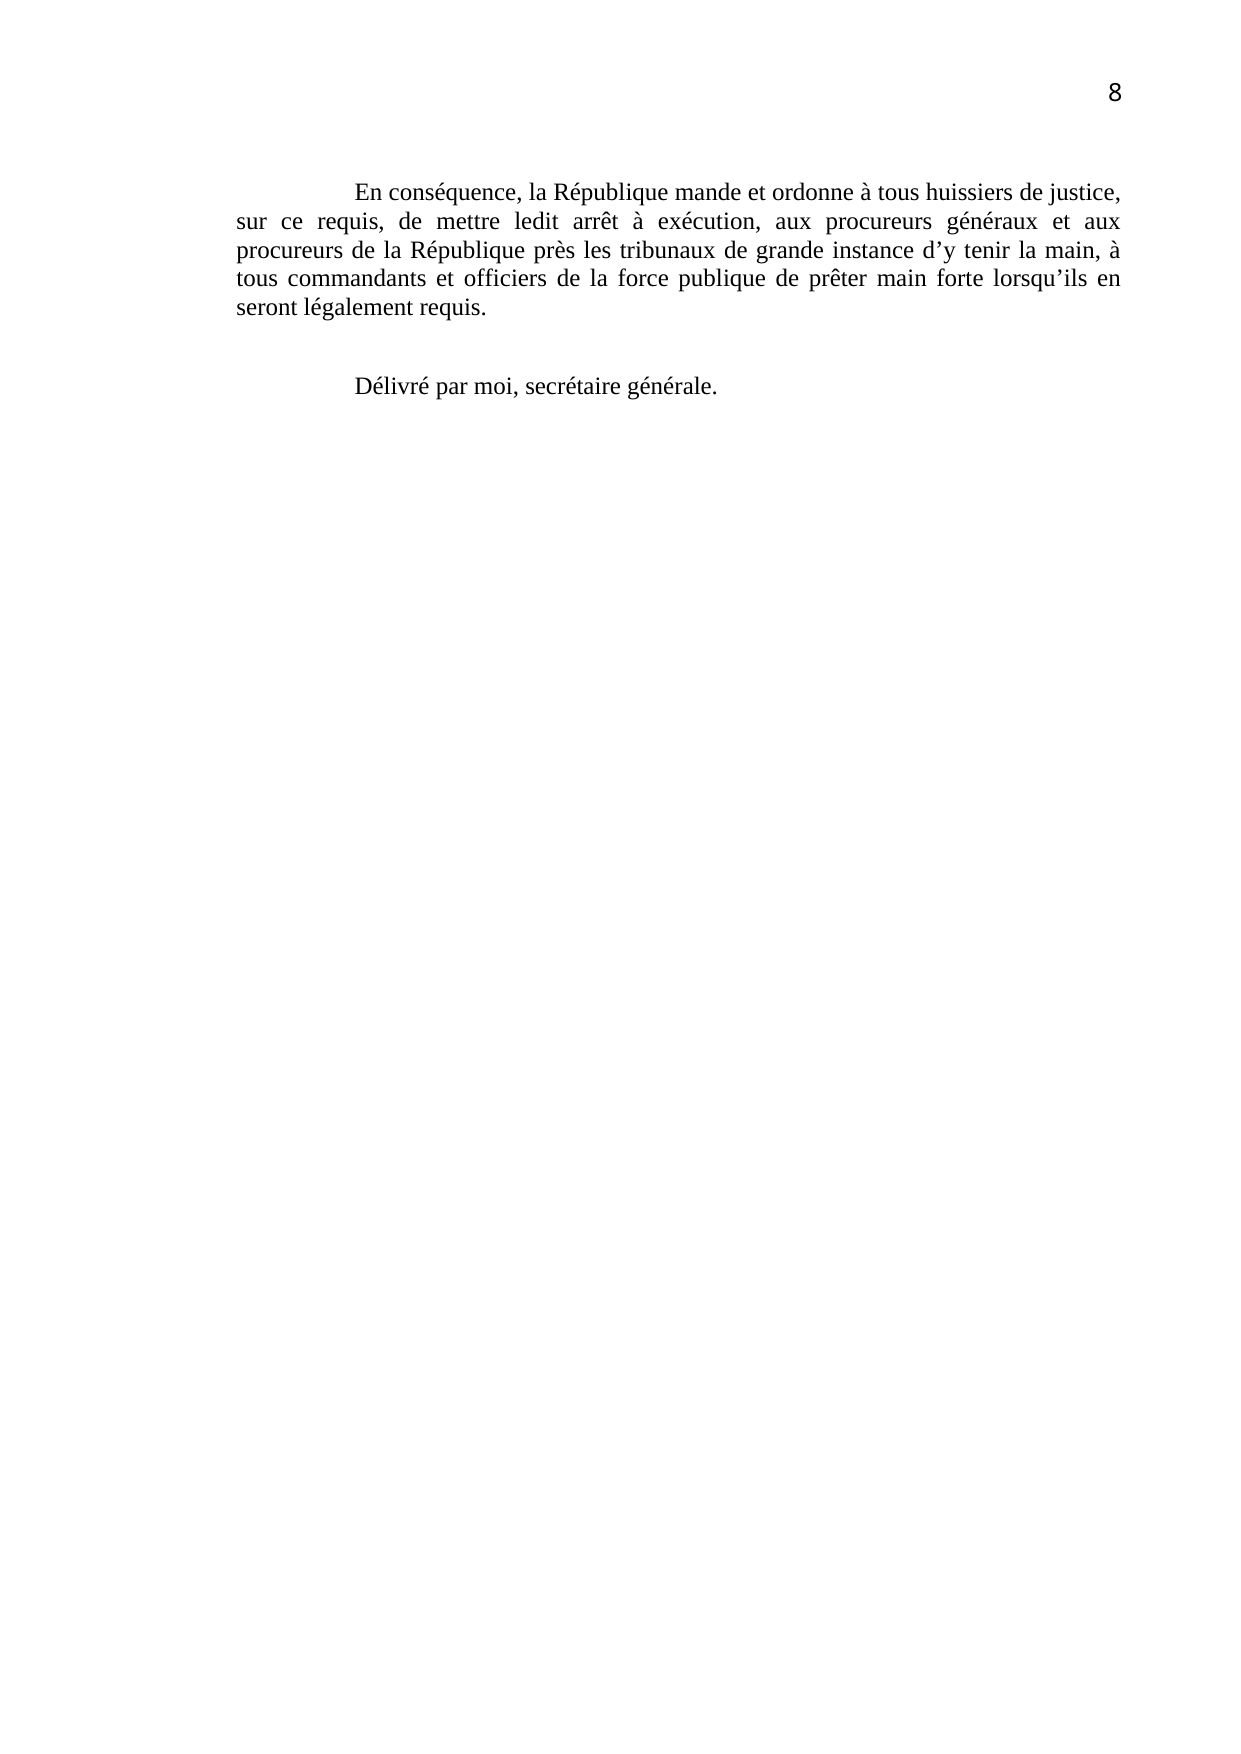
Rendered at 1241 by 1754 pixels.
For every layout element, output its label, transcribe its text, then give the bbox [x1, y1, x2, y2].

text Délivré par moi, secrétaire générale. [236, 371, 1122, 400]
text En conséquence, la République mande et ordonne à tous huissiers de justice, sur ce requis, de mettre ledit arrêt à exécution, aux procureurs généraux et aux procureurs de la République près les tribunaux de grande instance d’y tenir la main, à tous commandants et officiers de la force publique de prêter main forte lorsqu’ils en seront légalement requis. [236, 177, 1122, 321]
